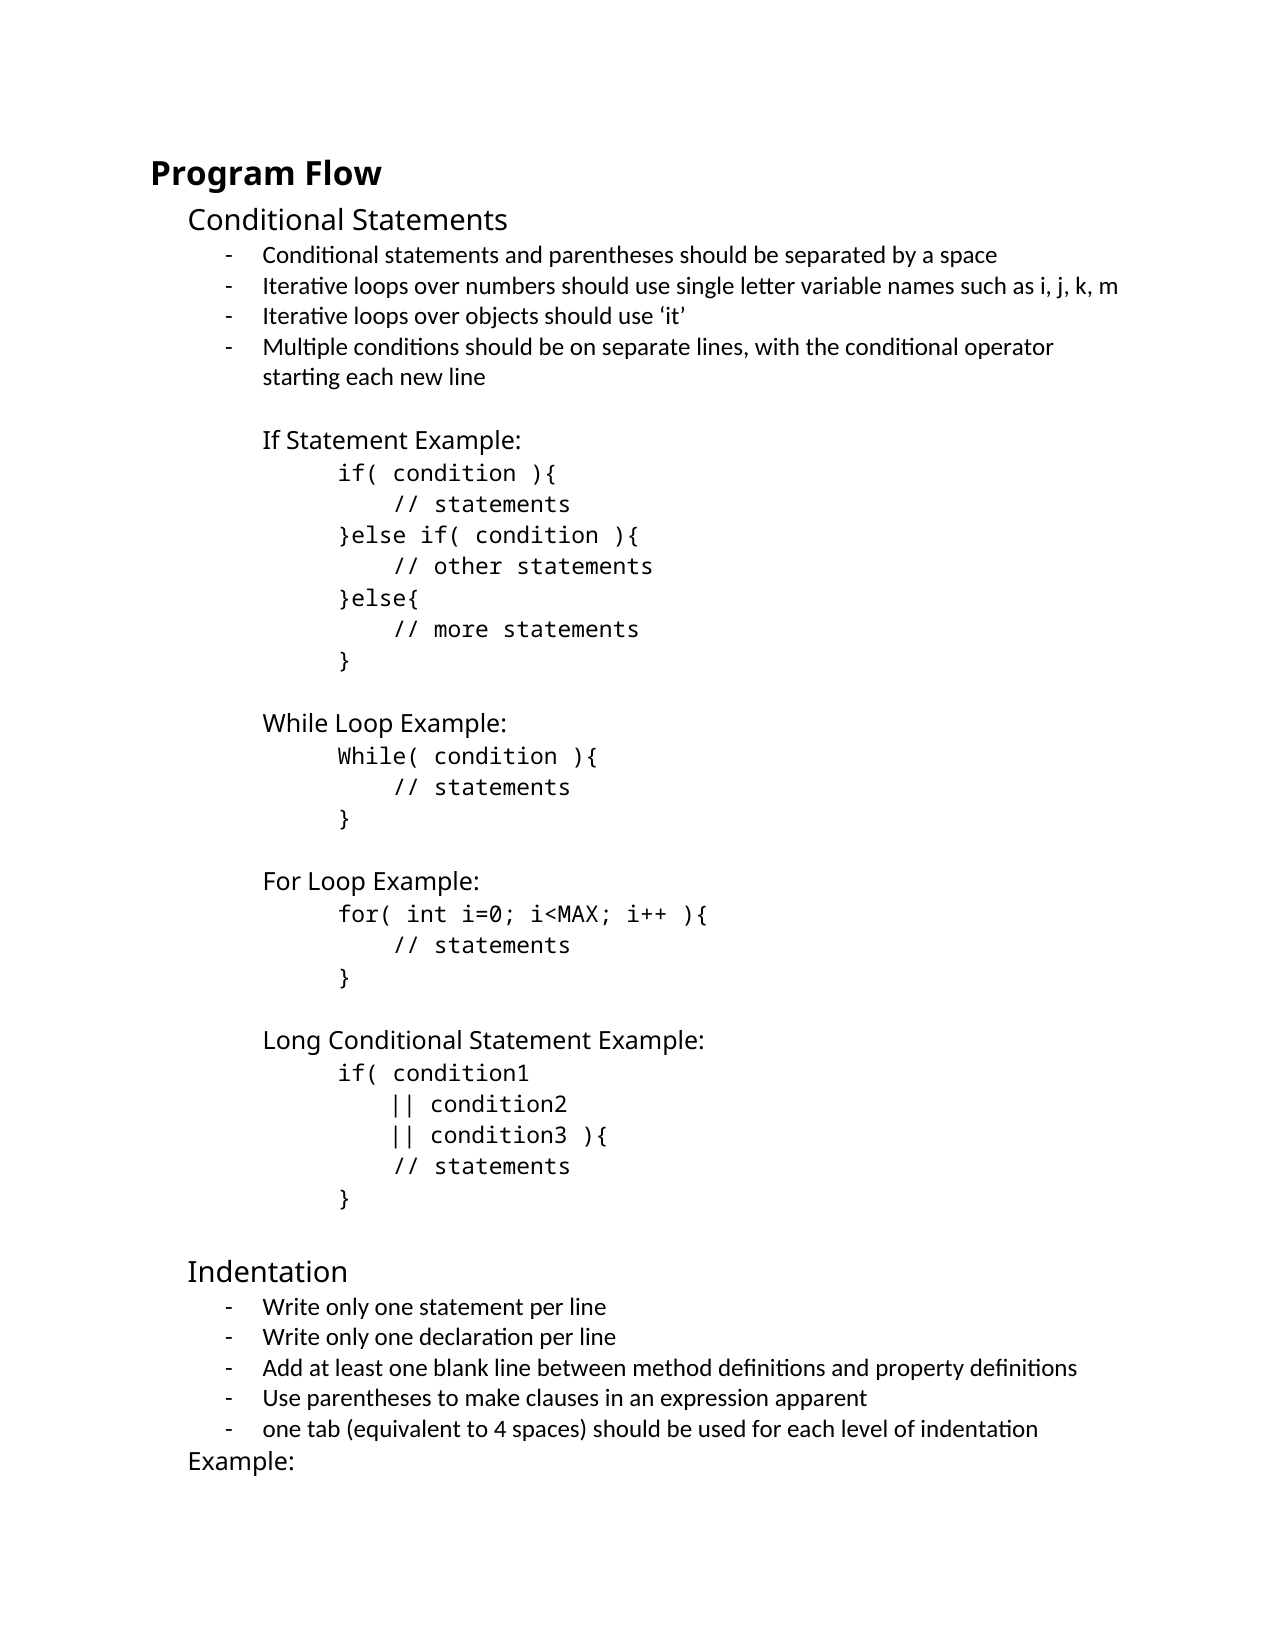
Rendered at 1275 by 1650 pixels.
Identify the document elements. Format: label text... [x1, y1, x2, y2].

list Iterative loops over objects should use ‘it’ [225, 300, 1125, 331]
text for( int i=0; i<MAX; i++ ){ [300, 898, 1125, 929]
subtitle Indentation [150, 1251, 1125, 1291]
text } [300, 644, 1125, 675]
text // other statements [300, 550, 1125, 581]
list Use parentheses to make clauses in an expression apparent [225, 1382, 1125, 1413]
text if( condition ){ [300, 456, 1125, 488]
text }else{ [300, 581, 1125, 613]
list Add at least one blank line between method definitions and property definitions [225, 1352, 1125, 1382]
list Multiple conditions should be on separate lines, with the conditional operator starting each new line [225, 331, 1125, 392]
text if( condition1 [300, 1056, 1125, 1088]
list For Loop Example: [262, 864, 1125, 898]
text // statements [150, 1150, 1125, 1181]
list Conditional statements and parentheses should be separated by a space [225, 239, 1125, 270]
text }else if( condition ){ [300, 519, 1125, 550]
list } [300, 1181, 1125, 1213]
text // statements [150, 929, 1125, 961]
list Write only one statement per line [225, 1291, 1125, 1321]
list Write only one declaration per line [225, 1321, 1125, 1352]
subtitle Program Flow [150, 150, 1125, 195]
list While Loop Example: [262, 706, 1125, 740]
text || condition2 [375, 1088, 1125, 1119]
subtitle Conditional Statements [150, 199, 1125, 239]
text // statements [150, 488, 1125, 519]
text While( condition ){ [300, 740, 1125, 771]
text Example: [150, 1443, 1125, 1477]
text } [300, 961, 1125, 992]
list Long Conditional Statement Example: [262, 1022, 1125, 1056]
text } [300, 802, 1125, 833]
list If Statement Example: [262, 422, 1125, 456]
text // more statements [300, 613, 1125, 644]
list Iterative loops over numbers should use single letter variable names such as i, j, k, m [225, 270, 1125, 300]
text || condition3 ){ [375, 1119, 1125, 1150]
list one tab (equivalent to 4 spaces) should be used for each level of indentation [225, 1413, 1125, 1443]
text // statements [150, 771, 1125, 802]
